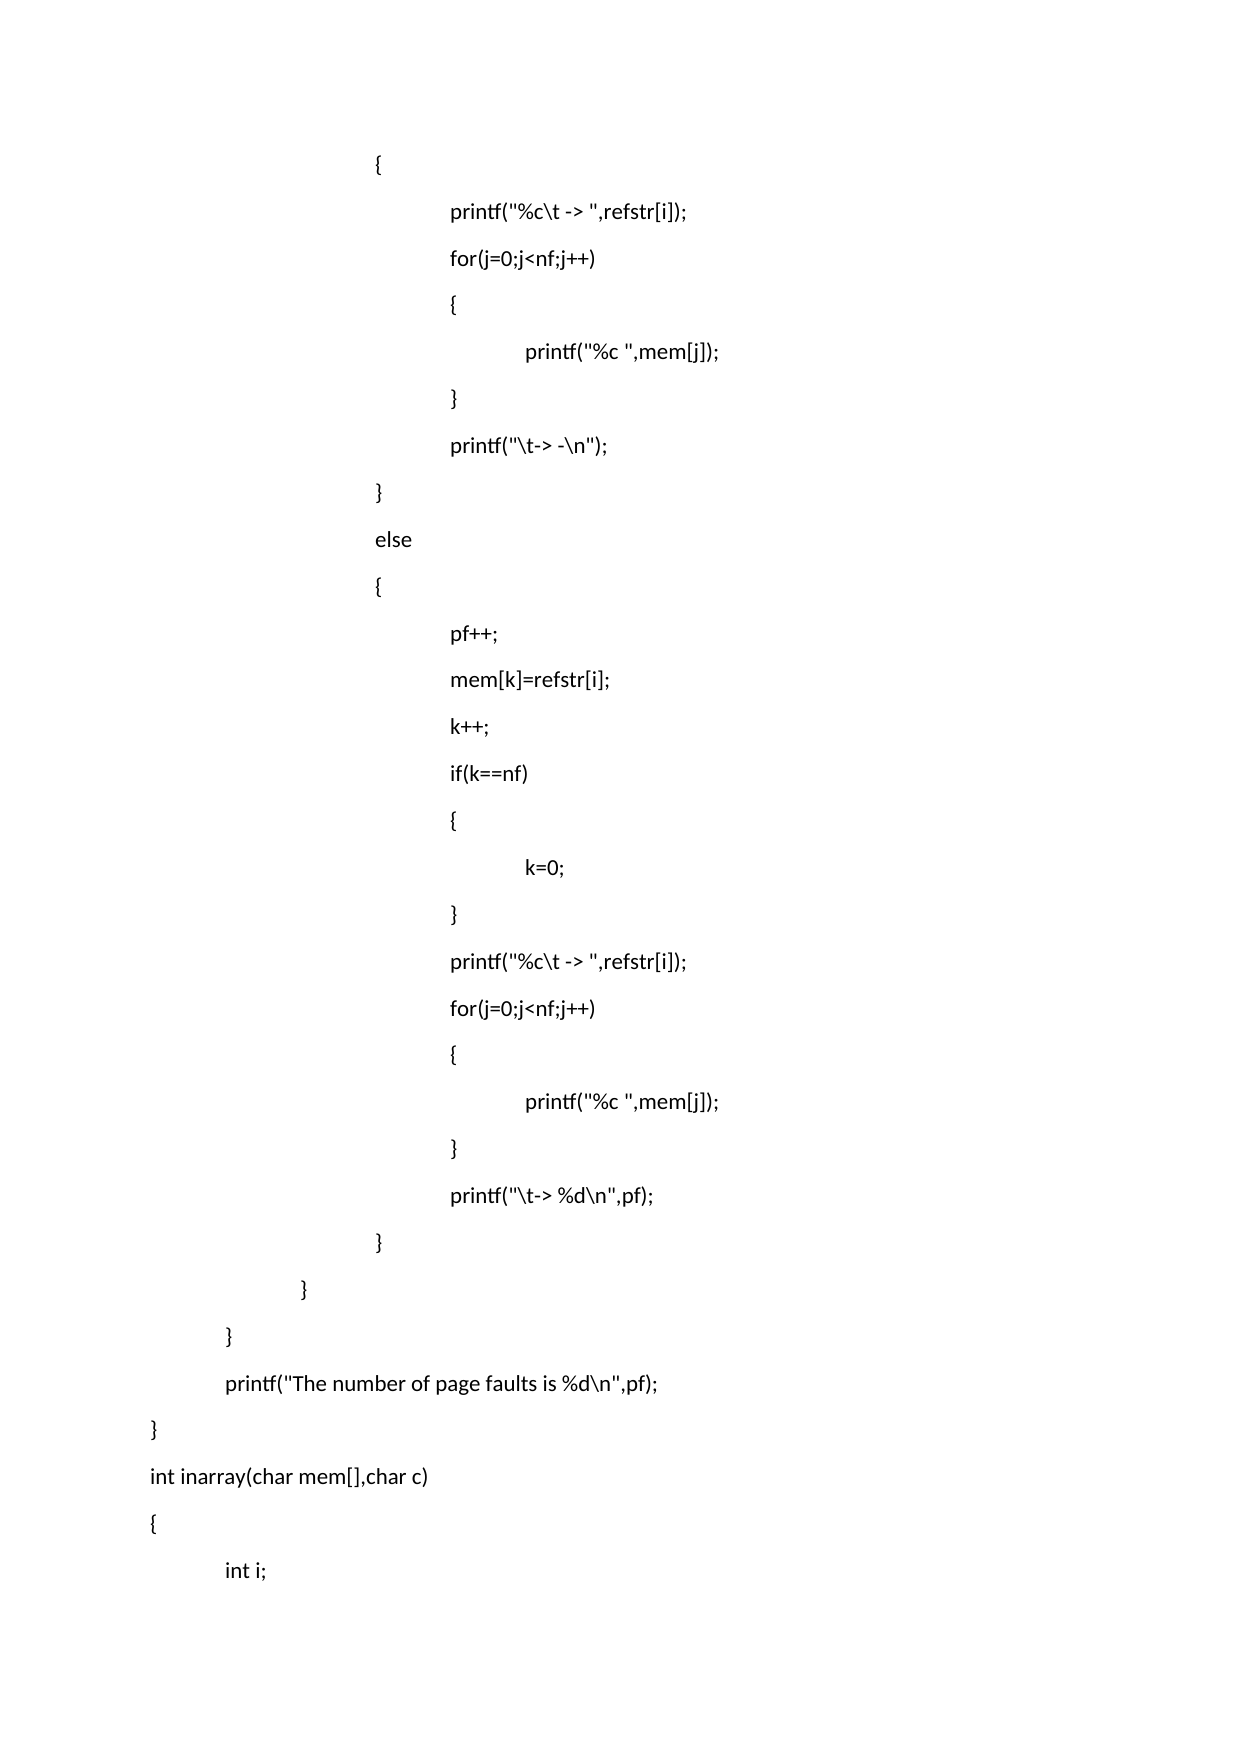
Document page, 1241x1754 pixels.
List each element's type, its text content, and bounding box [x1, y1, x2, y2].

text printf("%c\t -> ",refstr[i]); [150, 197, 1090, 225]
text mem[k]=refstr[i]; [150, 666, 1090, 694]
text { [150, 572, 1090, 600]
text printf("%c ",mem[j]); [150, 337, 1090, 366]
text } [150, 900, 1090, 928]
text } [150, 1322, 1090, 1350]
text int i; [150, 1556, 1090, 1584]
text { [150, 1041, 1090, 1069]
text { [150, 1509, 1090, 1537]
text printf("\t-> -\n"); [150, 431, 1090, 459]
text else [150, 525, 1090, 553]
text printf("%c\t -> ",refstr[i]); [150, 947, 1090, 975]
text { [150, 806, 1090, 834]
text printf("\t-> %d\n",pf); [150, 1181, 1090, 1209]
text } [150, 1228, 1090, 1256]
text { [150, 150, 1090, 178]
text } [150, 384, 1090, 412]
text if(k==nf) [150, 759, 1090, 787]
text } [150, 1275, 1090, 1303]
text printf("%c ",mem[j]); [150, 1087, 1090, 1116]
text } [150, 1416, 1090, 1444]
text k=0; [150, 853, 1090, 881]
text } [150, 1134, 1090, 1162]
text printf("The number of page faults is %d\n",pf); [150, 1369, 1090, 1397]
text k++; [150, 712, 1090, 741]
text for(j=0;j<nf;j++) [150, 994, 1090, 1022]
text int inarray(char mem[],char c) [150, 1462, 1090, 1491]
text pf++; [150, 619, 1090, 647]
text } [150, 478, 1090, 506]
text for(j=0;j<nf;j++) [150, 244, 1090, 272]
text { [150, 291, 1090, 319]
